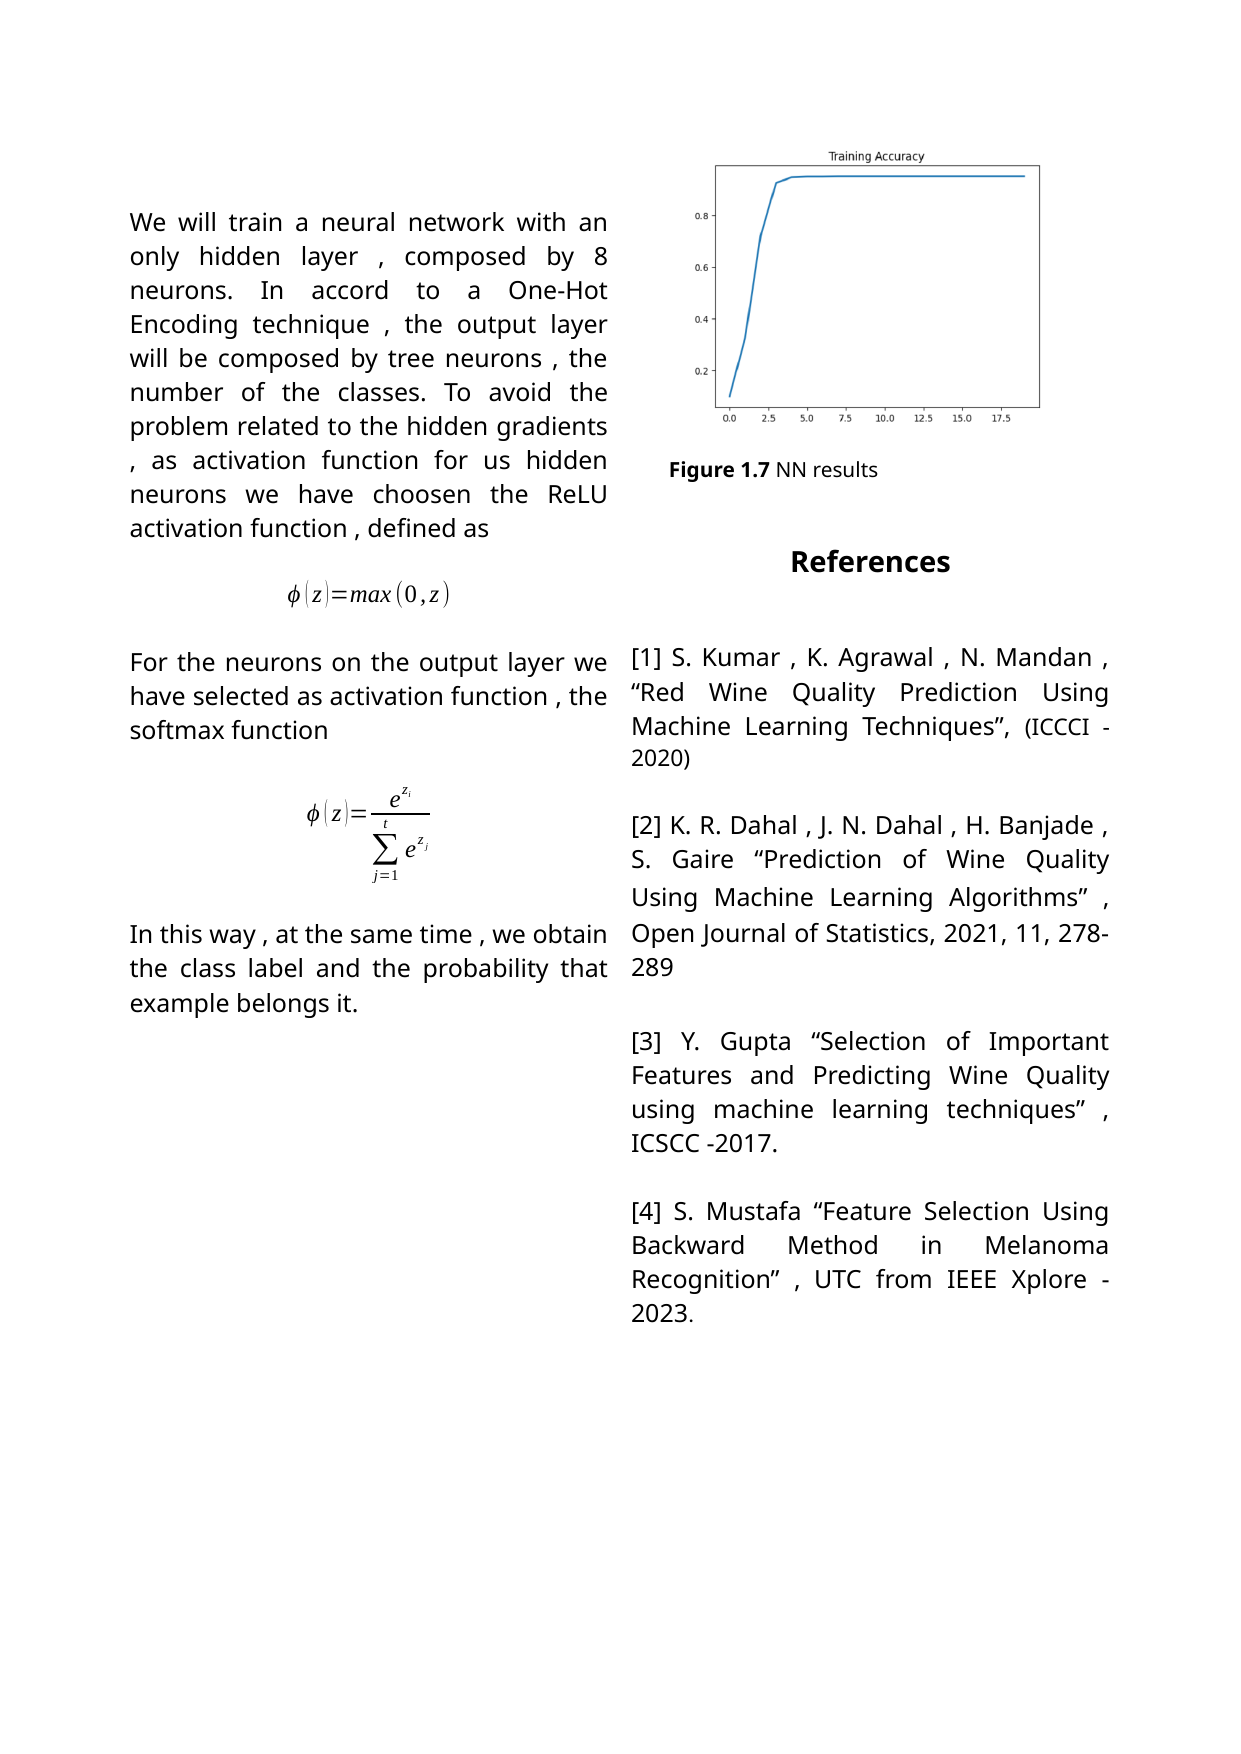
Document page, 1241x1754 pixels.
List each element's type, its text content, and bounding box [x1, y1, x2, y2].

picture [691, 147, 1050, 428]
